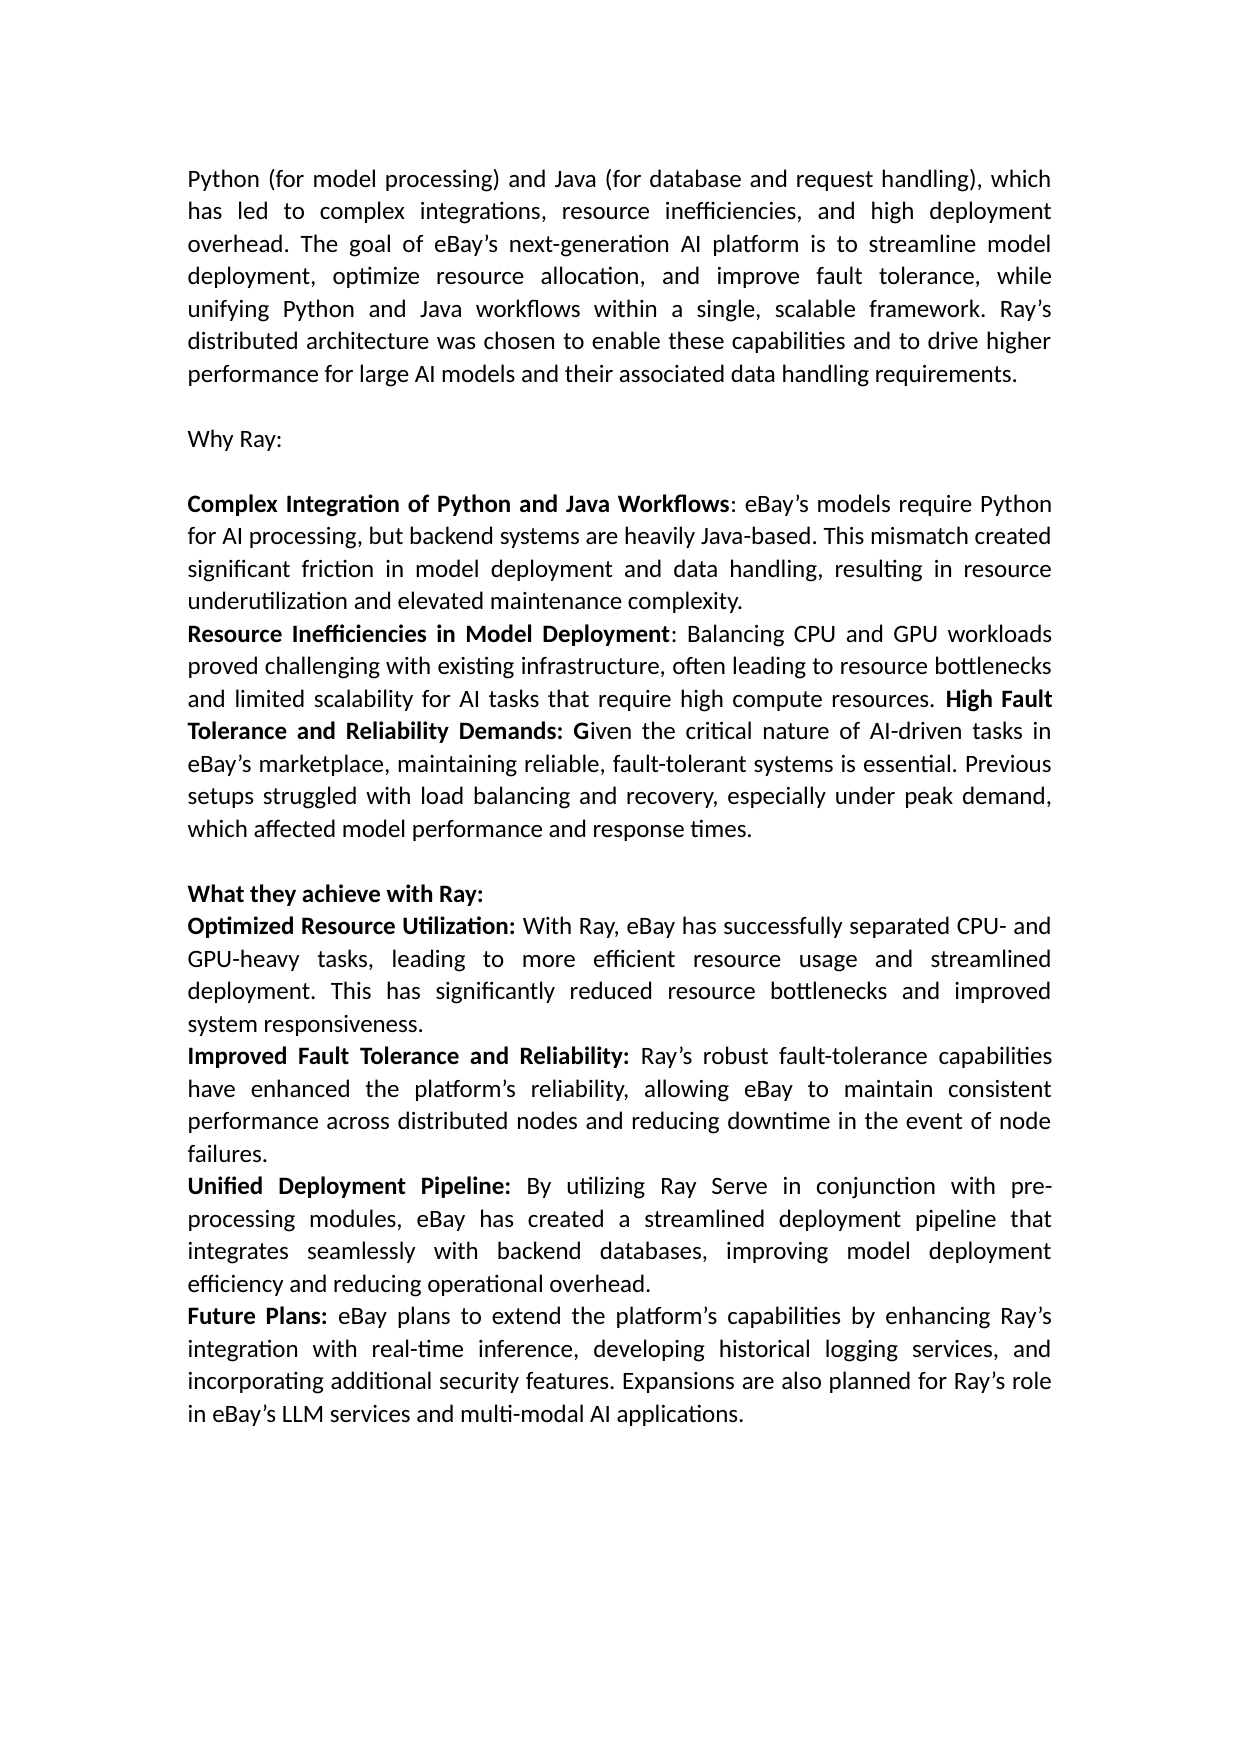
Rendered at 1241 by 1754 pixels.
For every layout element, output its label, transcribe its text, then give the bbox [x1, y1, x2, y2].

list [187, 162, 1053, 389]
list Unified Deployment Pipeline: By utilizing Ray Serve in conjunction with pre-processing modules, eBay has created a streamlined deployment pipeline that integrates seamlessly with backend databases, improving model deployment efficiency and reducing operational overhead. [187, 1169, 1053, 1299]
list Resource Inefficiencies in Model Deployment: Balancing CPU and GPU workloads proved challenging with existing infrastructure, often leading to resource bottlenecks and limited scalability for AI tasks that require high compute resources. High Fault Tolerance and Reliability Demands: Given the critical nature of AI-driven tasks in eBay’s marketplace, maintaining reliable, fault-tolerant systems is essential. Previous setups struggled with load balancing and recovery, especially under peak demand, which affected model performance and response times. [187, 617, 1053, 844]
list Optimized Resource Utilization: With Ray, eBay has successfully separated CPU- and GPU-heavy tasks, leading to more efficient resource usage and streamlined deployment. This has significantly reduced resource bottlenecks and improved system responsiveness. [187, 909, 1053, 1039]
list Improved Fault Tolerance and Reliability: Ray’s robust fault-tolerance capabilities have enhanced the platform’s reliability, allowing eBay to maintain consistent performance across distributed nodes and reducing downtime in the event of node failures. [187, 1039, 1053, 1169]
list What they achieve with Ray: [187, 877, 1053, 909]
list Future Plans: eBay plans to extend the platform’s capabilities by enhancing Ray’s integration with real-time inference, developing historical logging services, and incorporating additional security features. Expansions are also planned for Ray’s role in eBay’s LLM services and multi-modal AI applications. [187, 1299, 1053, 1429]
list Complex Integration of Python and Java Workflows: eBay’s models require Python for AI processing, but backend systems are heavily Java-based. This mismatch created significant friction in model deployment and data handling, resulting in resource underutilization and elevated maintenance complexity. [187, 487, 1053, 617]
list Why Ray: [187, 422, 1053, 454]
